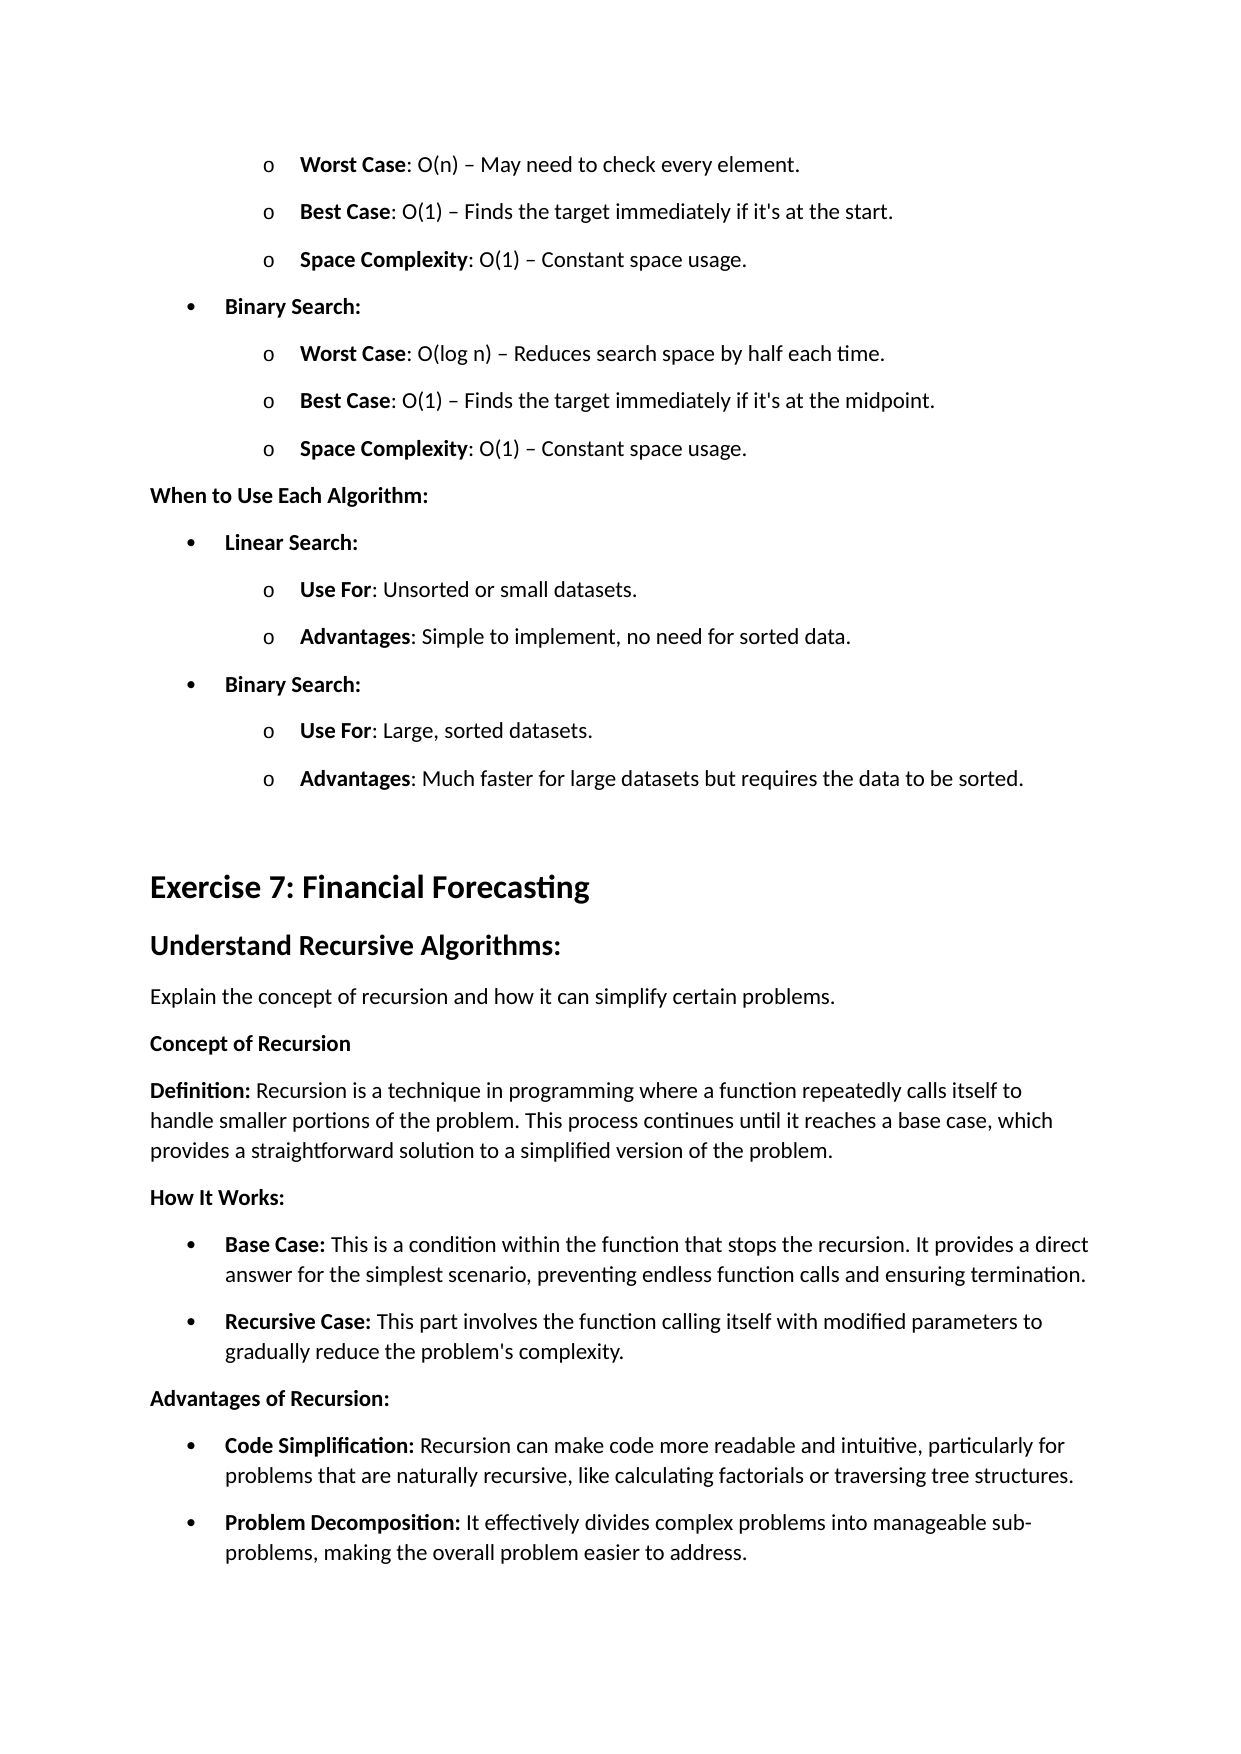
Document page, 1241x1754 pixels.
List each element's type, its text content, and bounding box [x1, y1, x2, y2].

list Code Simplification: Recursion can make code more readable and intuitive, particularly for problems that are naturally recursive, like calculating factorials or traversing tree structures. [187, 1431, 1090, 1489]
list Use For: Large, sorted datasets. [262, 717, 1090, 745]
list Binary Search: [187, 670, 1090, 698]
list Best Case: O(1) – Finds the target immediately if it's at the start. [262, 197, 1090, 226]
list Space Complexity: O(1) – Constant space usage. [262, 434, 1090, 462]
list Recursive Case: This part involves the function calling itself with modified parameters to gradually reduce the problem's complexity. [187, 1307, 1090, 1366]
list Use For: Unsorted or small datasets. [262, 575, 1090, 603]
list Advantages: Simple to implement, no need for sorted data. [262, 622, 1090, 651]
list Problem Decomposition: It effectively divides complex problems into manageable sub-problems, making the overall problem easier to address. [187, 1508, 1090, 1567]
text Definition: Recursion is a technique in programming where a function repeatedly calls itself to handle smaller portions of the problem. This process continues until it reaches a base case, which provides a straightforward solution to a simplified version of the problem. [150, 1076, 1090, 1164]
list Base Case: This is a condition within the function that stops the recursion. It provides a direct answer for the simplest scenario, preventing endless function calls and ensuring termination. [187, 1230, 1090, 1288]
list Advantages: Much faster for large datasets but requires the data to be sorted. [262, 764, 1090, 793]
text Exercise 7: Financial Forecasting [150, 867, 1090, 907]
text Concept of Recursion [150, 1029, 1090, 1057]
list Space Complexity: O(1) – Constant space usage. [262, 245, 1090, 273]
text Understand Recursive Algorithms: [150, 927, 1090, 963]
list Binary Search: [187, 292, 1090, 320]
text When to Use Each Algorithm: [150, 481, 1090, 509]
text How It Works: [150, 1183, 1090, 1211]
list Worst Case: O(n) – May need to check every element. [262, 150, 1090, 178]
list Worst Case: O(log n) – Reduces search space by half each time. [262, 339, 1090, 368]
text Advantages of Recursion: [150, 1384, 1090, 1412]
list Linear Search: [187, 528, 1090, 556]
text Explain the concept of recursion and how it can simplify certain problems. [150, 982, 1090, 1010]
list Best Case: O(1) – Finds the target immediately if it's at the midpoint. [262, 386, 1090, 415]
